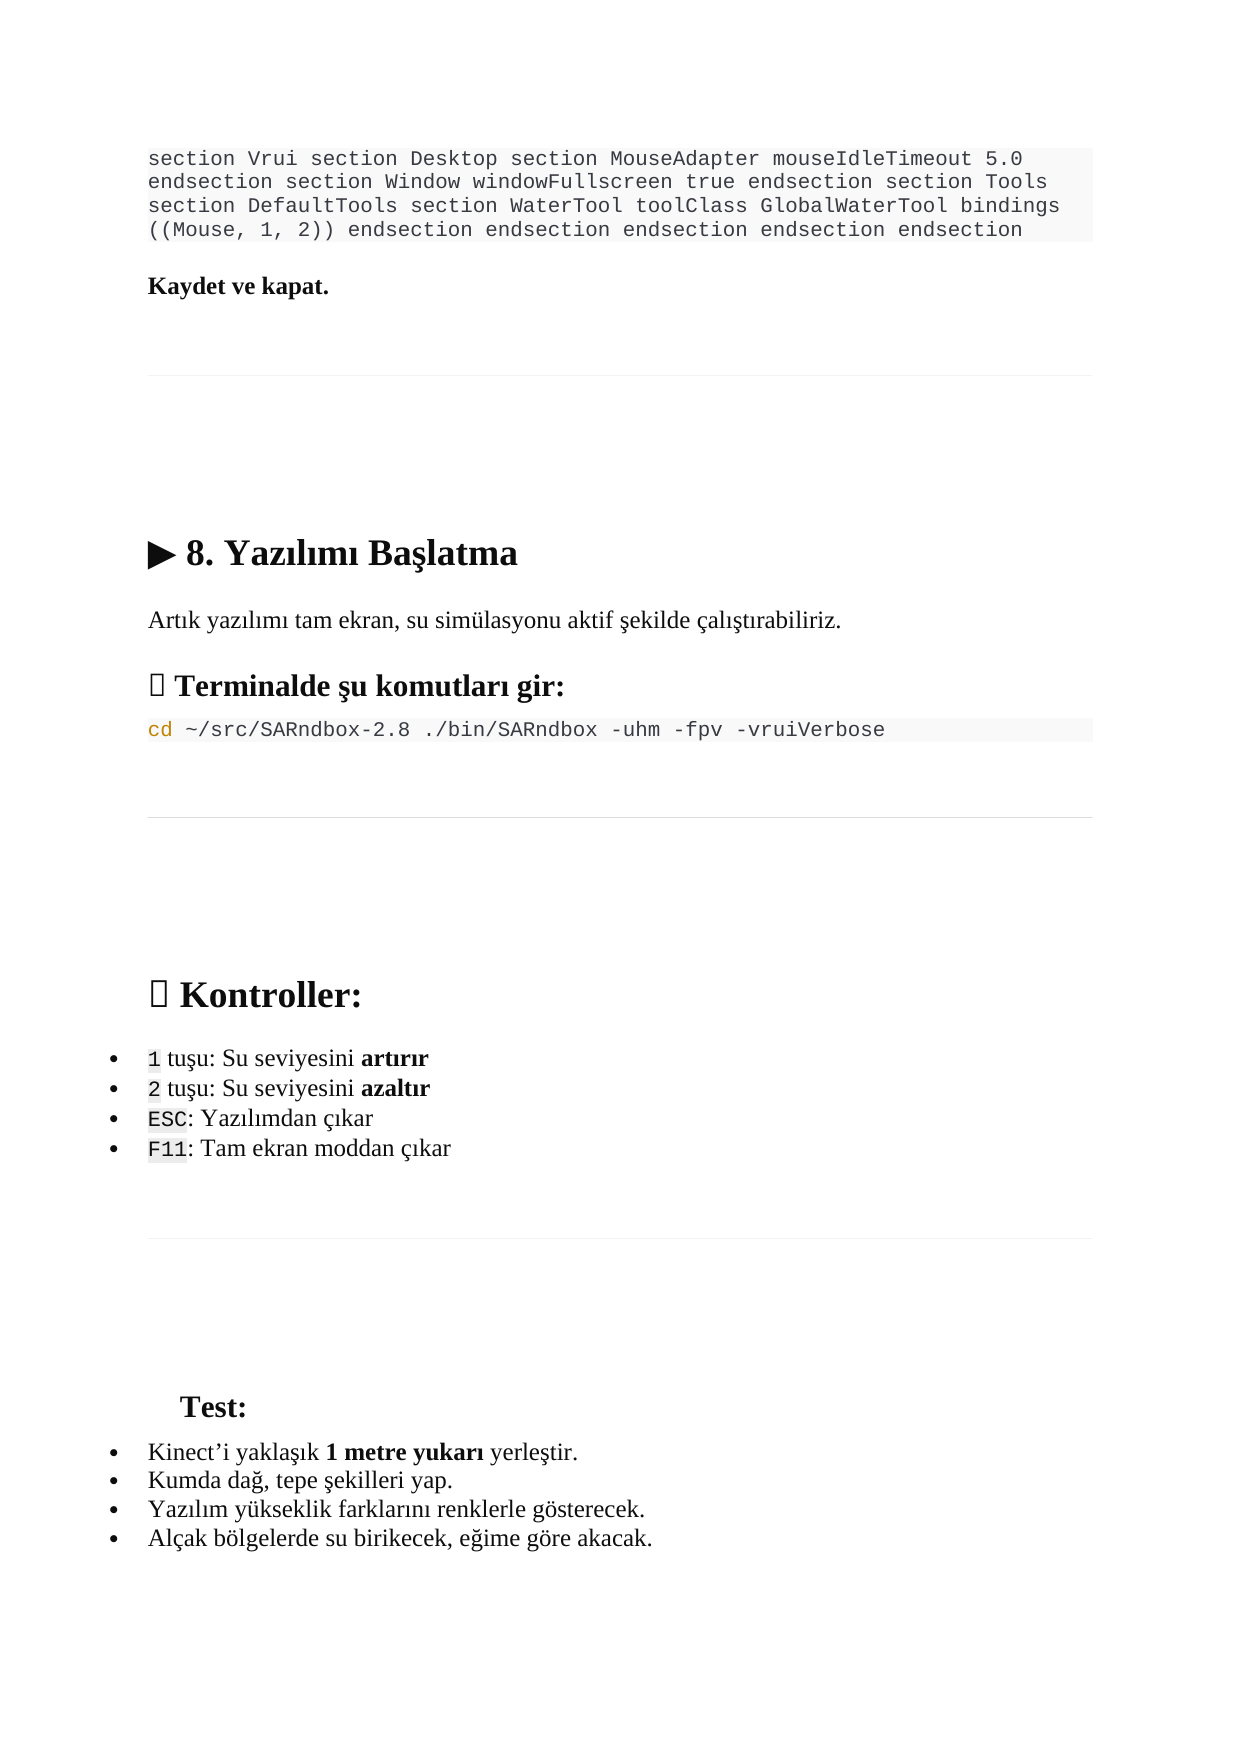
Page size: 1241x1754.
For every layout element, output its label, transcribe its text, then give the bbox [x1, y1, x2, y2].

text cd ~/src/SARndbox-2.8 ./bin/SARndbox -uhm -fpv -vruiVerbose [148, 718, 1093, 742]
list Kinect’i yaklaşık 1 metre yukarı yerleştir. [110, 1437, 1093, 1465]
list Kumda dağ, tepe şekilleri yap. [110, 1465, 1093, 1494]
list Yazılım yükseklik farklarını renklerle gösterecek. [110, 1494, 1093, 1523]
text Kaydet ve kapat. [148, 271, 1093, 300]
text Artık yazılımı tam ekran, su simülasyonu aktif şekilde çalıştırabiliriz. [148, 606, 1093, 634]
text 🧪 Test: [148, 1388, 1093, 1424]
list Alçak bölgelerde su birikecek, eğime göre akacak. [110, 1523, 1093, 1552]
list ESC: Yazılımdan çıkar [110, 1103, 1093, 1133]
text ▶️ 8. Yazılımı Başlatma [148, 525, 1093, 576]
text section Vrui section Desktop section MouseAdapter mouseIdleTimeout 5.0 endsection section Window windowFullscreen true endsection section Tools section DefaultTools section WaterTool toolClass GlobalWaterTool bindings ((Mouse, 1, 2)) endsection endsection endsection endsection endsection [148, 148, 1093, 242]
list 2 tuşu: Su seviyesini azaltır [110, 1073, 1093, 1103]
text 🔧 Kontroller: [148, 967, 1093, 1018]
list F11: Tam ekran moddan çıkar [110, 1133, 1093, 1163]
text 🚀 Terminalde şu komutları gir: [148, 663, 1093, 706]
list 1 tuşu: Su seviyesini artırır [110, 1043, 1093, 1073]
